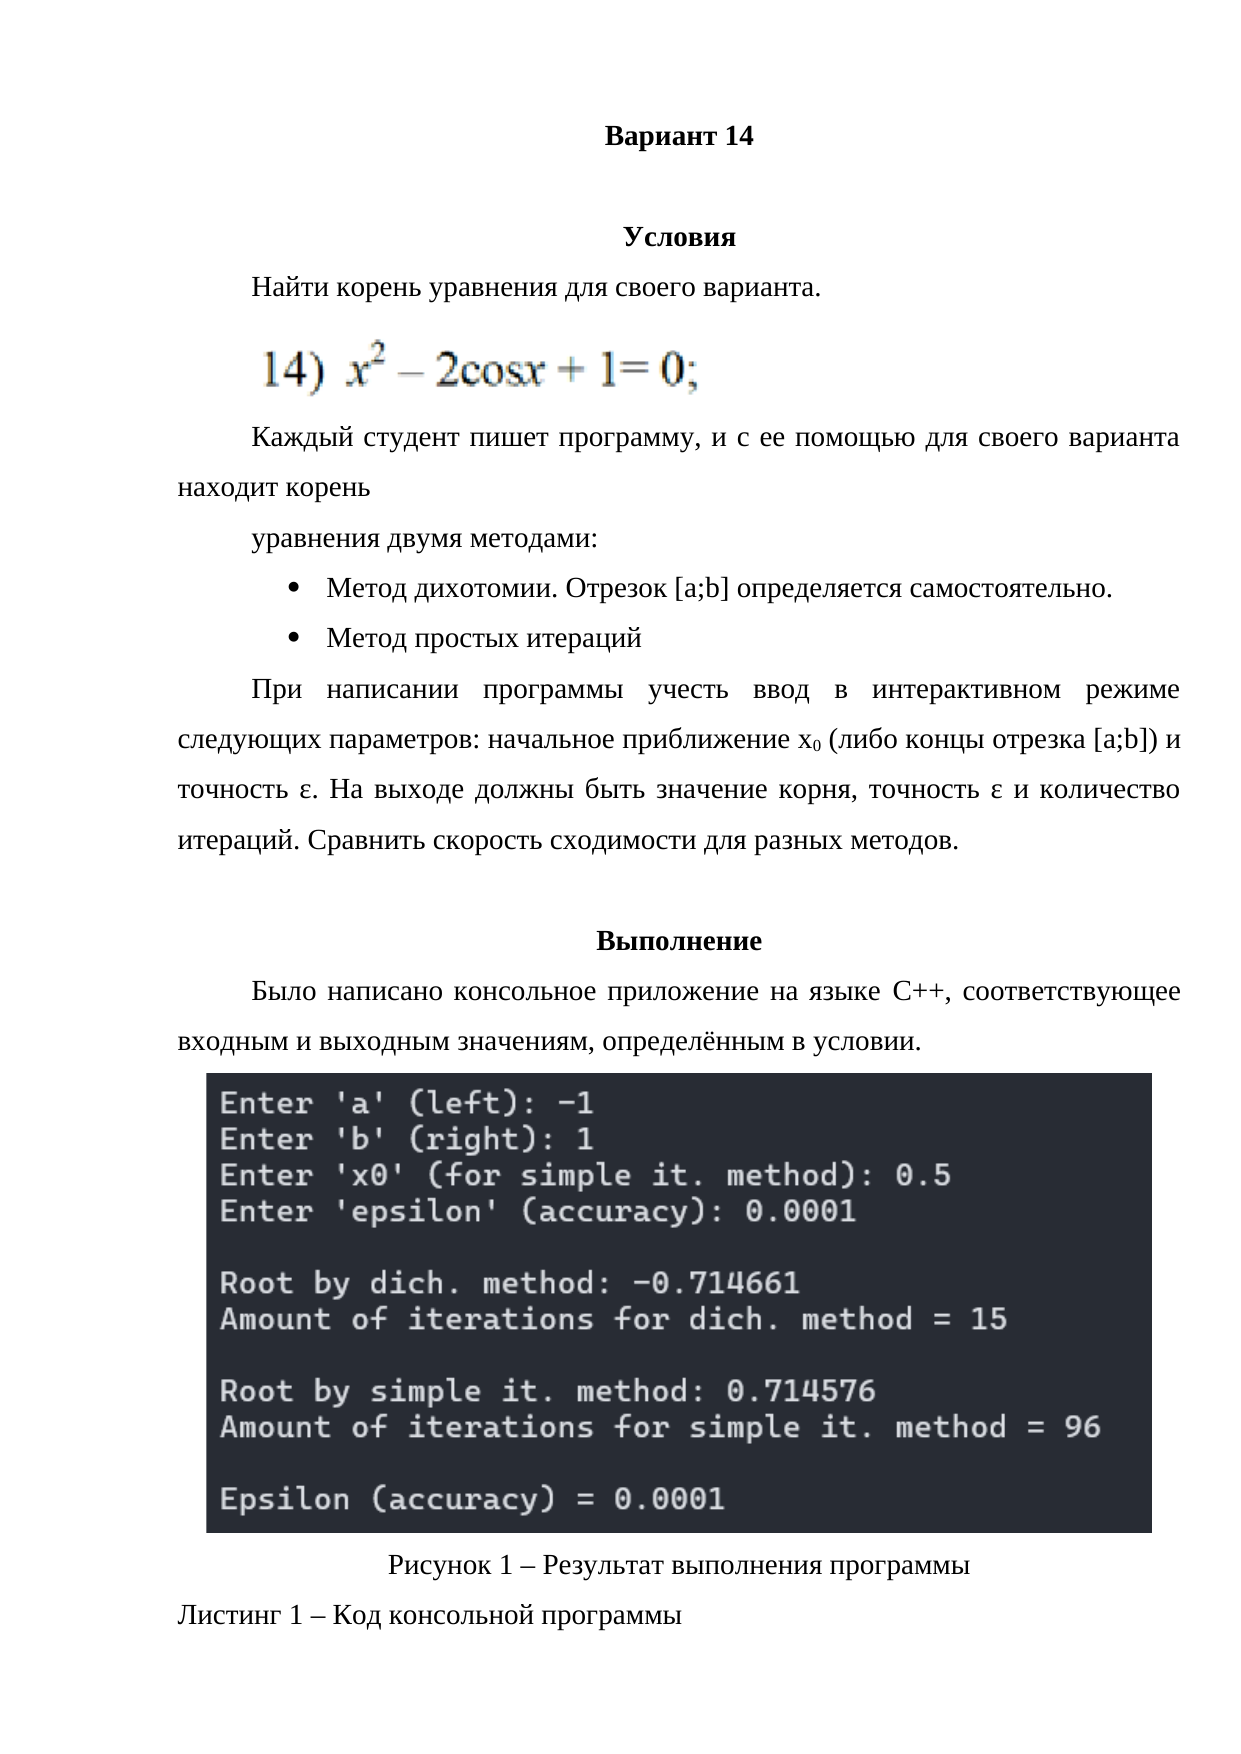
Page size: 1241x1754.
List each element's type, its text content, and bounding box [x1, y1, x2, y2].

picture [251, 319, 722, 406]
text Вариант 14 [177, 118, 1181, 152]
text Каждый студент пишет программу, и с ее помощью для своего варианта находит корень [177, 419, 1181, 503]
text Рисунок 1 – Результат выполнения программы [177, 1547, 1181, 1581]
text Выполнение [177, 923, 1181, 956]
text Листинг 1 – Код консольной программы [177, 1597, 1181, 1631]
list Метод дихотомии. Отрезок [a;b] определяется самостоятельно. [288, 570, 1181, 604]
text При написании программы учесть ввод в интерактивном режиме следующих параметров: начальное приближение x0 (либо концы отрезка [a;b]) и точность ε. На выходе должны быть значение корня, точность ε и количество итераций. Сравнить скорость сходимости для разных методов. [177, 671, 1181, 856]
text уравнения двумя методами: [177, 520, 1181, 553]
picture [206, 1073, 1152, 1533]
text Условия [177, 219, 1181, 252]
list Метод простых итераций [288, 621, 1181, 654]
text Найти корень уравнения для своего варианта. [177, 269, 1181, 303]
text Было написано консольное приложение на языке C++, соответствующее входным и выходным значениям, определённым в условии. [177, 973, 1181, 1057]
